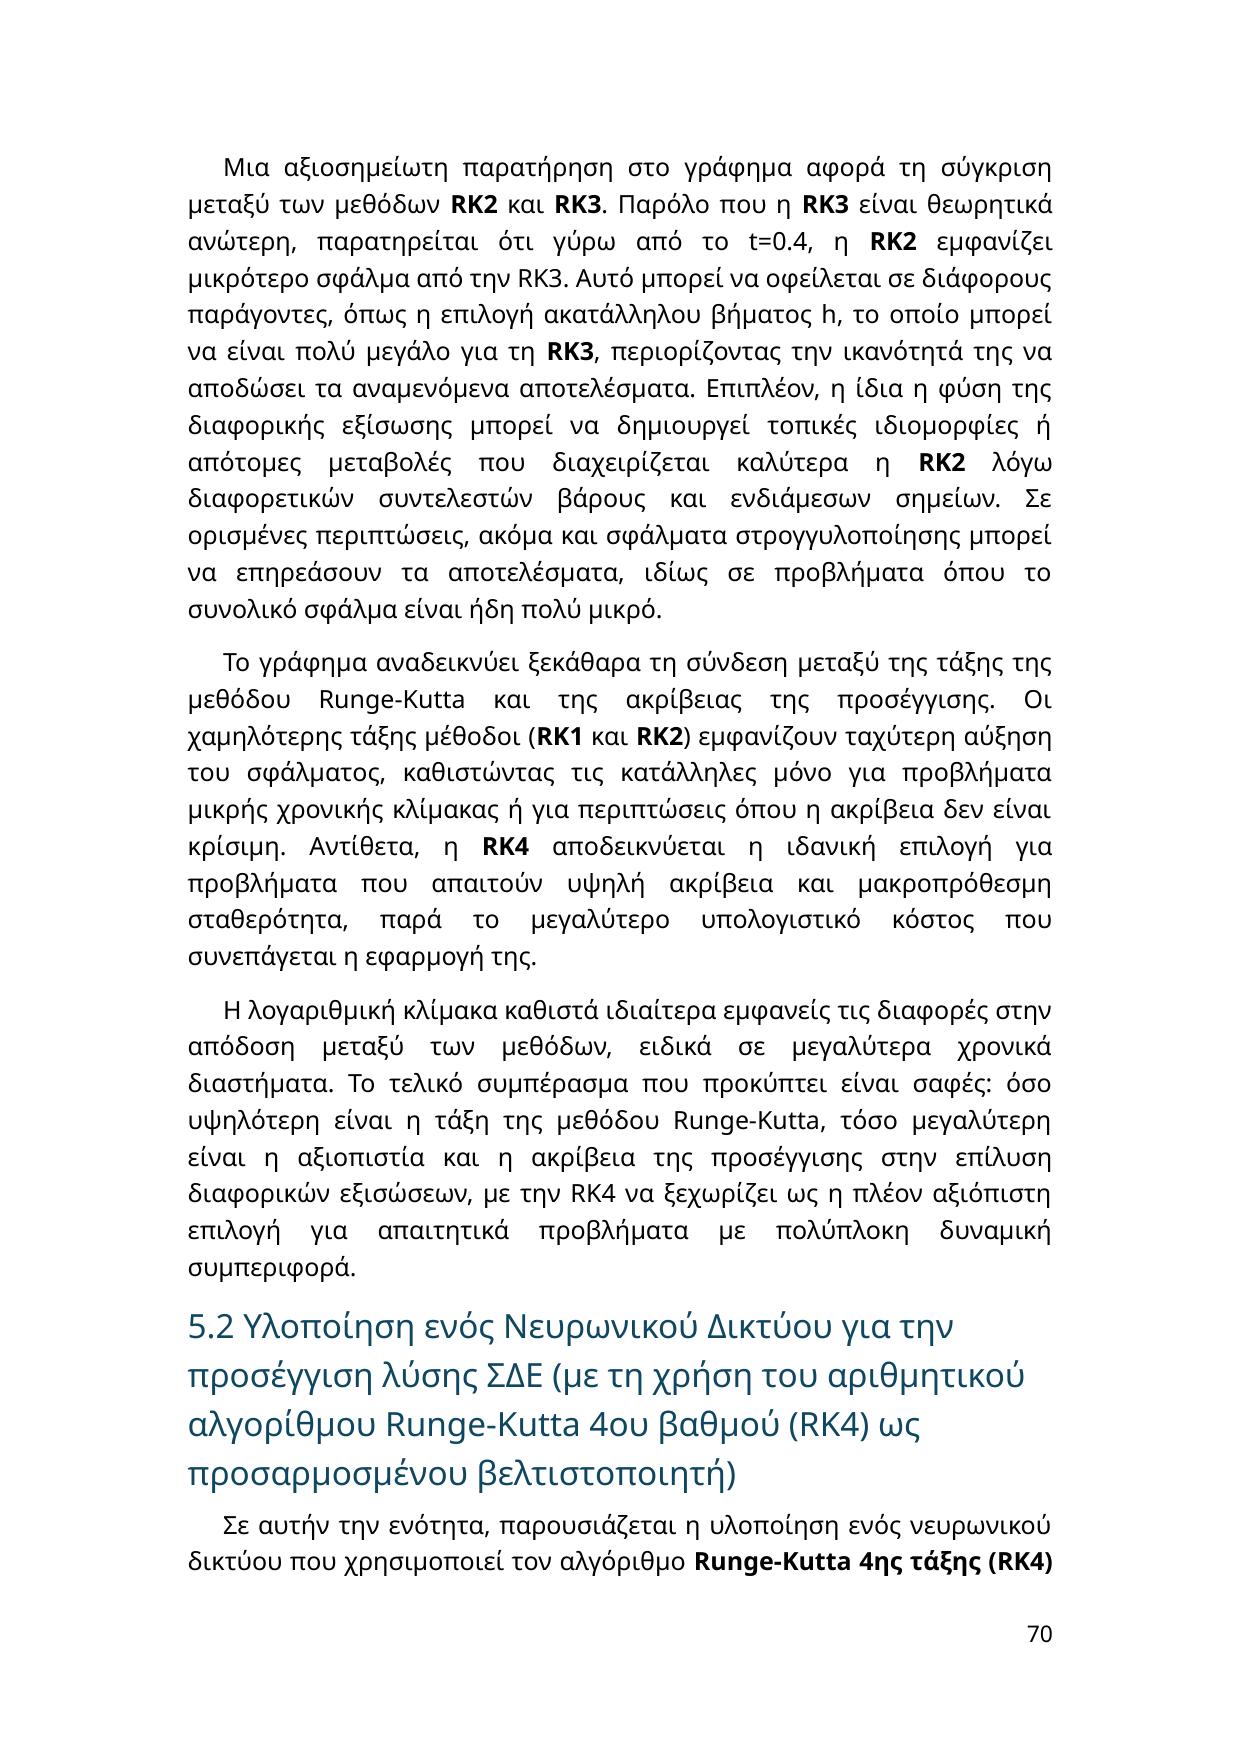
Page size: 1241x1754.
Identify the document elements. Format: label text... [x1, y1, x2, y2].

subtitle 5.2 Υλοποίηση ενός Νευρωνικού Δικτύου για την προσέγγιση λύσης ΣΔΕ (με τη χρήση του αριθμητικού αλγορίθμου Runge-Kutta 4ου βαθμού (RK4) ως προσαρμοσμένου βελτιστοποιητή) [187, 1303, 1053, 1495]
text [187, 1507, 1053, 1578]
text Το γράφημα αναδεικνύει ξεκάθαρα τη σύνδεση μεταξύ της τάξης της μεθόδου Runge-Kutta και της ακρίβειας της προσέγγισης. Οι χαμηλότερης τάξης μέθοδοι (RK1 και RK2) εμφανίζουν ταχύτερη αύξηση του σφάλματος, καθιστώντας τις κατάλληλες μόνο για προβλήματα μικρής χρονικής κλίμακας ή για περιπτώσεις όπου η ακρίβεια δεν είναι κρίσιμη. Αντίθετα, η RK4 αποδεικνύεται η ιδανική επιλογή για προβλήματα που απαιτούν υψηλή ακρίβεια και μακροπρόθεσμη σταθερότητα, παρά το μεγαλύτερο υπολογιστικό κόστος που συνεπάγεται η εφαρμογή της. [187, 645, 1053, 973]
text Μια αξιοσημείωτη παρατήρηση στο γράφημα αφορά τη σύγκριση μεταξύ των μεθόδων RK2 και RK3. Παρόλο που η RK3 είναι θεωρητικά ανώτερη, παρατηρείται ότι γύρω από το t=0.4, η RK2 εμφανίζει μικρότερο σφάλμα από την RK3. Αυτό μπορεί να οφείλεται σε διάφορους παράγοντες, όπως η επιλογή ακατάλληλου βήματος h, το οποίο μπορεί να είναι πολύ μεγάλο για τη RK3, περιορίζοντας την ικανότητά της να αποδώσει τα αναμενόμενα αποτελέσματα. Επιπλέον, η ίδια η φύση της διαφορικής εξίσωσης μπορεί να δημιουργεί τοπικές ιδιομορφίες ή απότομες μεταβολές που διαχειρίζεται καλύτερα η RK2 λόγω διαφορετικών συντελεστών βάρους και ενδιάμεσων σημείων. Σε ορισμένες περιπτώσεις, ακόμα και σφάλματα στρογγυλοποίησης μπορεί να επηρεάσουν τα αποτελέσματα, ιδίως σε προβλήματα όπου το συνολικό σφάλμα είναι ήδη πολύ μικρό. [187, 150, 1053, 625]
text Η λογαριθμική κλίμακα καθιστά ιδιαίτερα εμφανείς τις διαφορές στην απόδοση μεταξύ των μεθόδων, ειδικά σε μεγαλύτερα χρονικά διαστήματα. Το τελικό συμπέρασμα που προκύπτει είναι σαφές: όσο υψηλότερη είναι η τάξη της μεθόδου Runge-Kutta, τόσο μεγαλύτερη είναι η αξιοπιστία και η ακρίβεια της προσέγγισης στην επίλυση διαφορικών εξισώσεων, με την RK4 να ξεχωρίζει ως η πλέον αξιόπιστη επιλογή για απαιτητικά προβλήματα με πολύπλοκη δυναμική συμπεριφορά. [187, 992, 1053, 1284]
